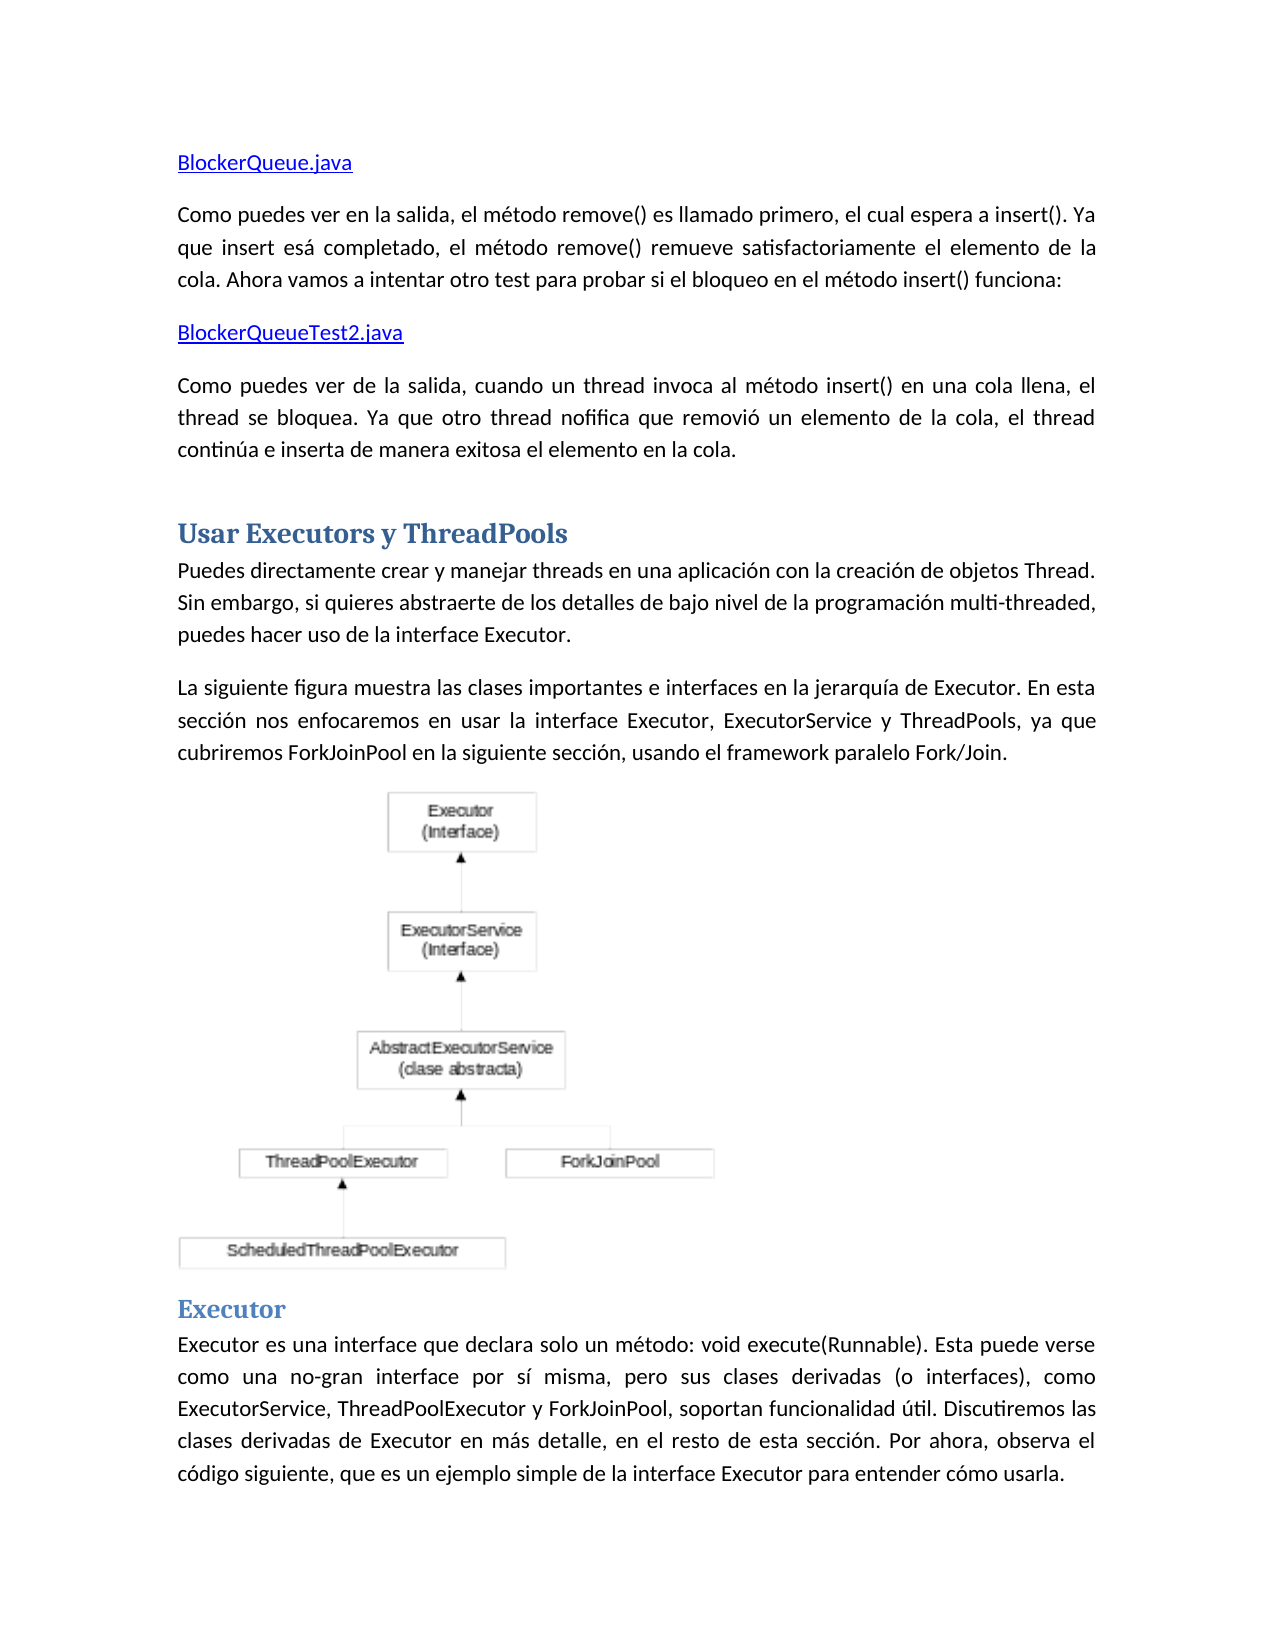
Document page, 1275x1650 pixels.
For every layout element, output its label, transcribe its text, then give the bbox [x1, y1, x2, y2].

text Como puedes ver de la salida, cuando un thread invoca al método insert() en una cola llena, el thread se bloquea. Ya que otro thread nofifica que removió un elemento de la cola, el thread continúa e inserta de manera exitosa el elemento en la cola. [177, 371, 1098, 463]
subtitle Usar Executors y ThreadPools [177, 518, 1098, 551]
text BlockerQueueTest2.java [177, 318, 1098, 346]
text La siguiente figura muestra las clases importantes e interfaces en la jerarquía de Executor. En esta sección nos enfocaremos en usar la interface Executor, ExecutorService y ThreadPools, ya que cubriremos ForkJoinPool en la siguiente sección, usando el framework paralelo Fork/Join. [177, 673, 1098, 766]
text BlockerQueue.java [177, 148, 1098, 176]
subtitle Executor [177, 1294, 1098, 1325]
text Executor es una interface que declara solo un método: void execute(Runnable). Esta puede verse como una no-gran interface por sí misma, pero sus clases derivadas (o interfaces), como ExecutorService, ThreadPoolExecutor y ForkJoinPool, soportan funcionalidad útil. Discutiremos las clases derivadas de Executor en más detalle, en el resto de esta sección. Por ahora, observa el código siguiente, que es un ejemplo simple de la interface Executor para entender cómo usarla. [177, 1330, 1098, 1487]
text Puedes directamente crear y manejar threads en una aplicación con la creación de objetos Thread. Sin embargo, si quieres abstraerte de los detalles de bajo nivel de la programación multi-threaded, puedes hacer uso de la interface Executor. [177, 556, 1098, 648]
text Como puedes ver en la salida, el método remove() es llamado primero, el cual espera a insert(). Ya que insert esá completado, el método remove() remueve satisfactoriamente el elemento de la cola. Ahora vamos a intentar otro test para probar si el bloqueo en el método insert() funciona: [177, 201, 1098, 293]
